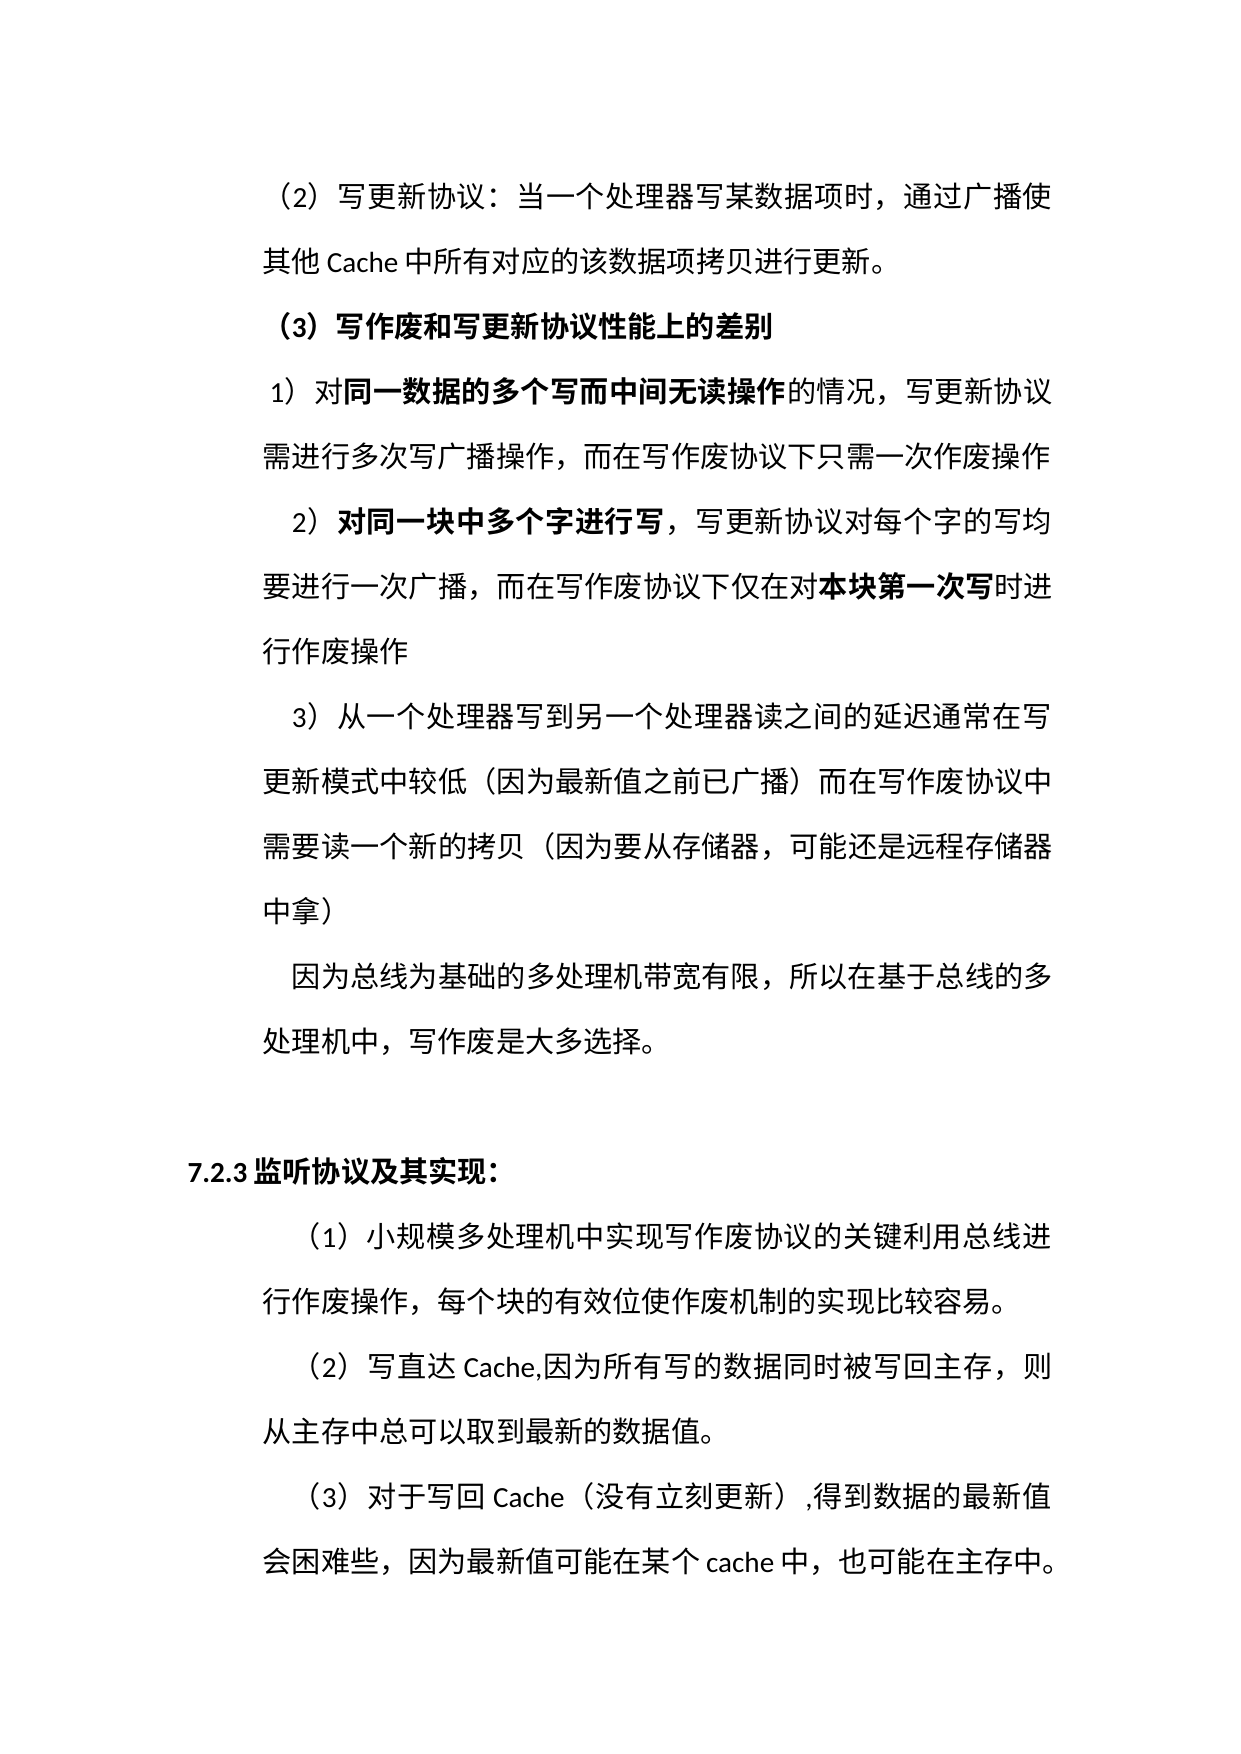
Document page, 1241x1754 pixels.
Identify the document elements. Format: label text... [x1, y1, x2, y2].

text 7.2.3监听协议及其实现： [187, 1137, 1053, 1202]
text （1）小规模多处理机中实现写作废协议的关键利用总线进行作废操作，每个块的有效位使作废机制的实现比较容易。 [262, 1202, 1053, 1332]
text （3）对于写回Cache（没有立刻更新）,得到数据的最新值会困难些，因为最新值可能在某个cache中，也可能在主存中。 [262, 1462, 1053, 1592]
text 3）从一个处理器写到另一个处理器读之间的延迟通常在写更新模式中较低（因为最新值之前已广播）而在写作废协议中，需要读一个新的拷贝（因为要从存储器，可能还是远程存储器中拿） [262, 682, 1053, 942]
text 因为总线为基础的多处理机带宽有限，所以在基于总线的多处理机中，写作废是大多选择。 [262, 942, 1053, 1072]
text 1）对同一数据的多个写而中间无读操作的情况，写更新协议需进行多次写广播操作，而在写作废协议下只需一次作废操作 [262, 357, 1053, 487]
text （3）写作废和写更新协议性能上的差别 [262, 292, 1053, 357]
text （2）写更新协议：当一个处理器写某数据项时，通过广播使其他Cache中所有对应的该数据项拷贝进行更新。 [262, 162, 1053, 292]
text 2）对同一块中多个字进行写，写更新协议对每个字的写均要进行一次广播，而在写作废协议下仅在对本块第一次写时进行作废操作 [262, 487, 1053, 682]
text （2）写直达Cache,因为所有写的数据同时被写回主存，则从主存中总可以取到最新的数据值。 [262, 1332, 1053, 1462]
